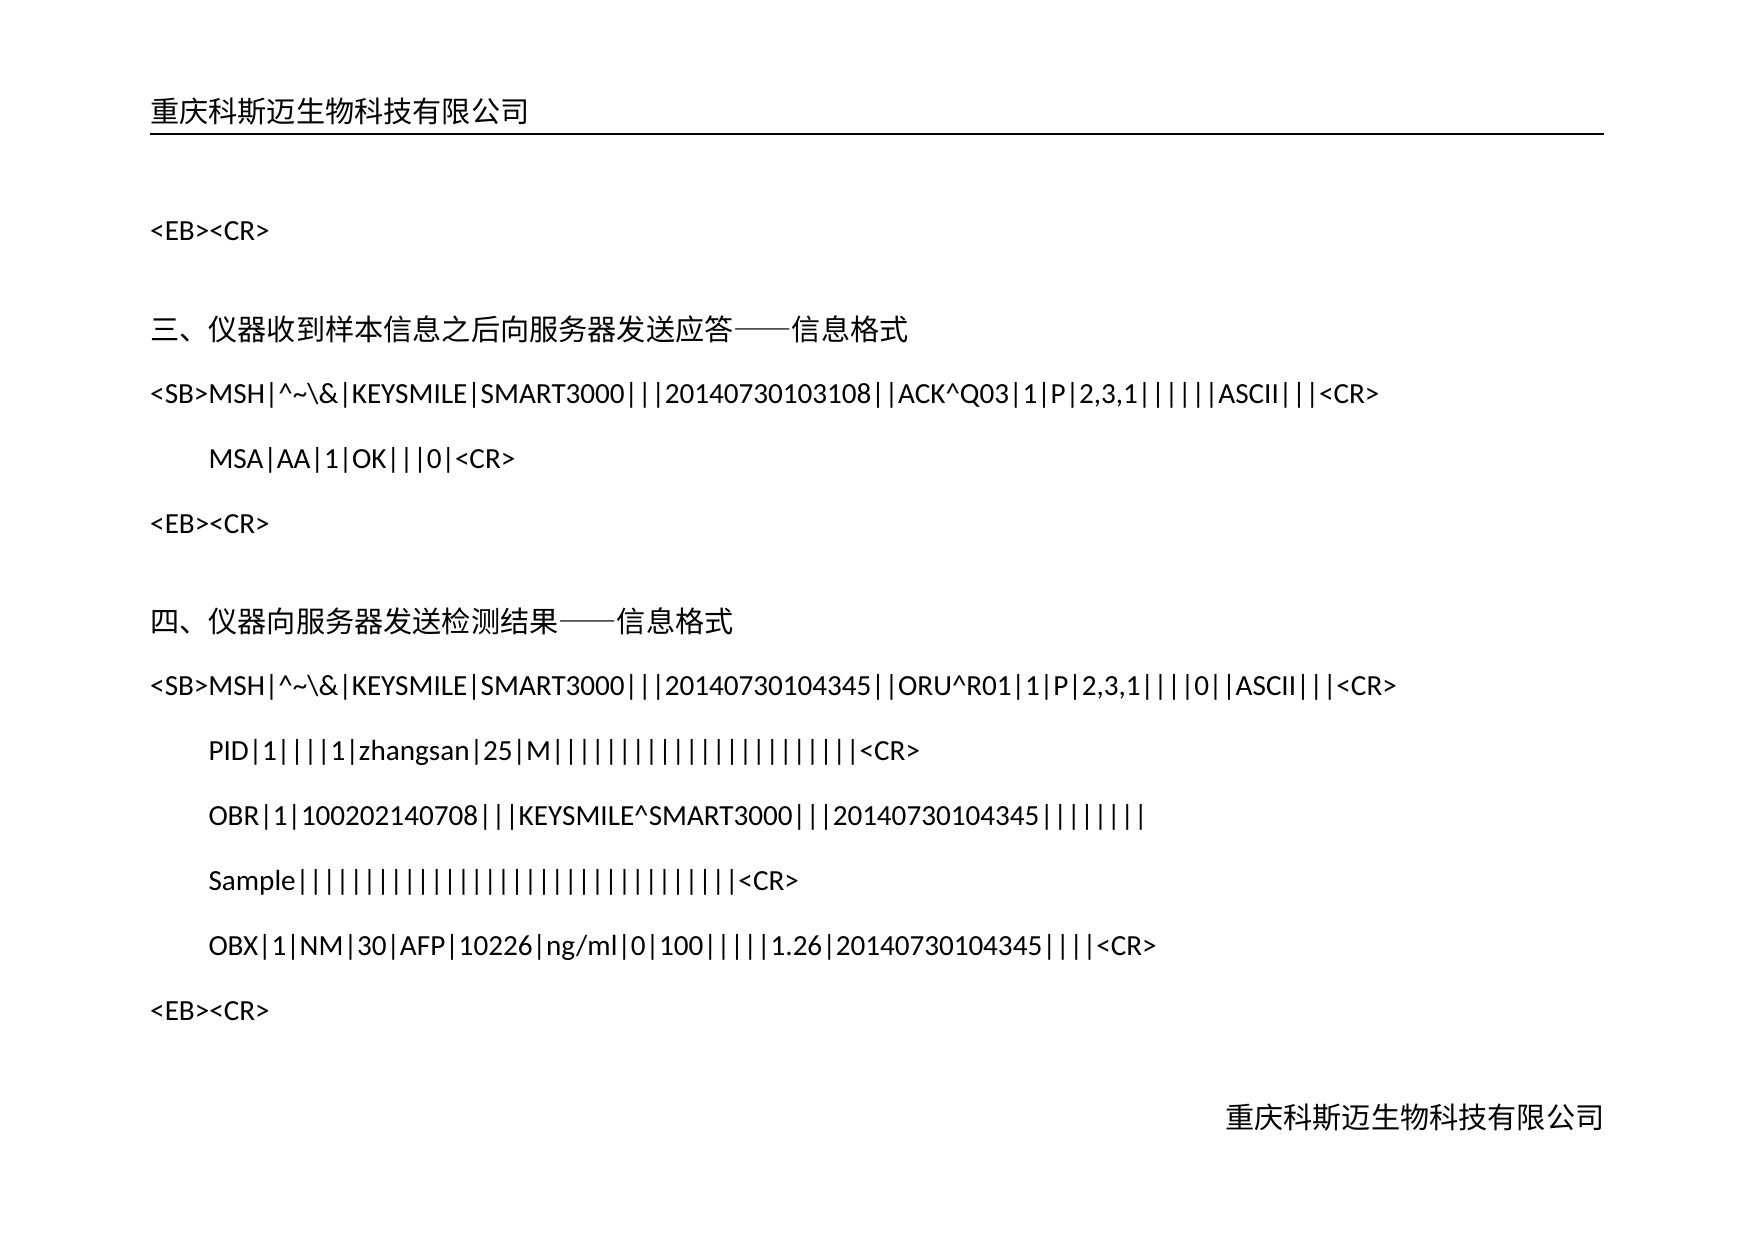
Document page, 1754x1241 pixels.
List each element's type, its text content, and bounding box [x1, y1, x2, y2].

text <EB><CR> [150, 490, 1604, 555]
text 三、仪器收到样本信息之后向服务器发送应答——信息格式 [150, 295, 1604, 360]
text 四、仪器向服务器发送检测结果——信息格式 [150, 588, 1604, 653]
text <EB><CR> [150, 978, 1604, 1043]
text <SB>MSH|^~\&|KEYSMILE|SMART3000|||20140730103108||ACK^Q03|1|P|2,3,1||||||ASCII|||<CR> MSA|AA|1|OK|||0|<CR> [150, 360, 1604, 490]
text <EB><CR> [150, 198, 1604, 263]
text <SB>MSH|^~\&|KEYSMILE|SMART3000|||20140730104345||ORU^R01|1|P|2,3,1||||0||ASCII|||<CR> PID|1||||1|zhangsan|25|M|||||||||||||||||||||||<CR> OBR|1|100202140708|||KEYSMILE^SMART3000|||20140730104345||||||||Sample|||||||||||||||||||||||||||||||||<CR> OBX|1|NM|30|AFP|10226|ng/ml|0|100|||||1.26|20140730104345||||<CR> [150, 653, 1604, 978]
